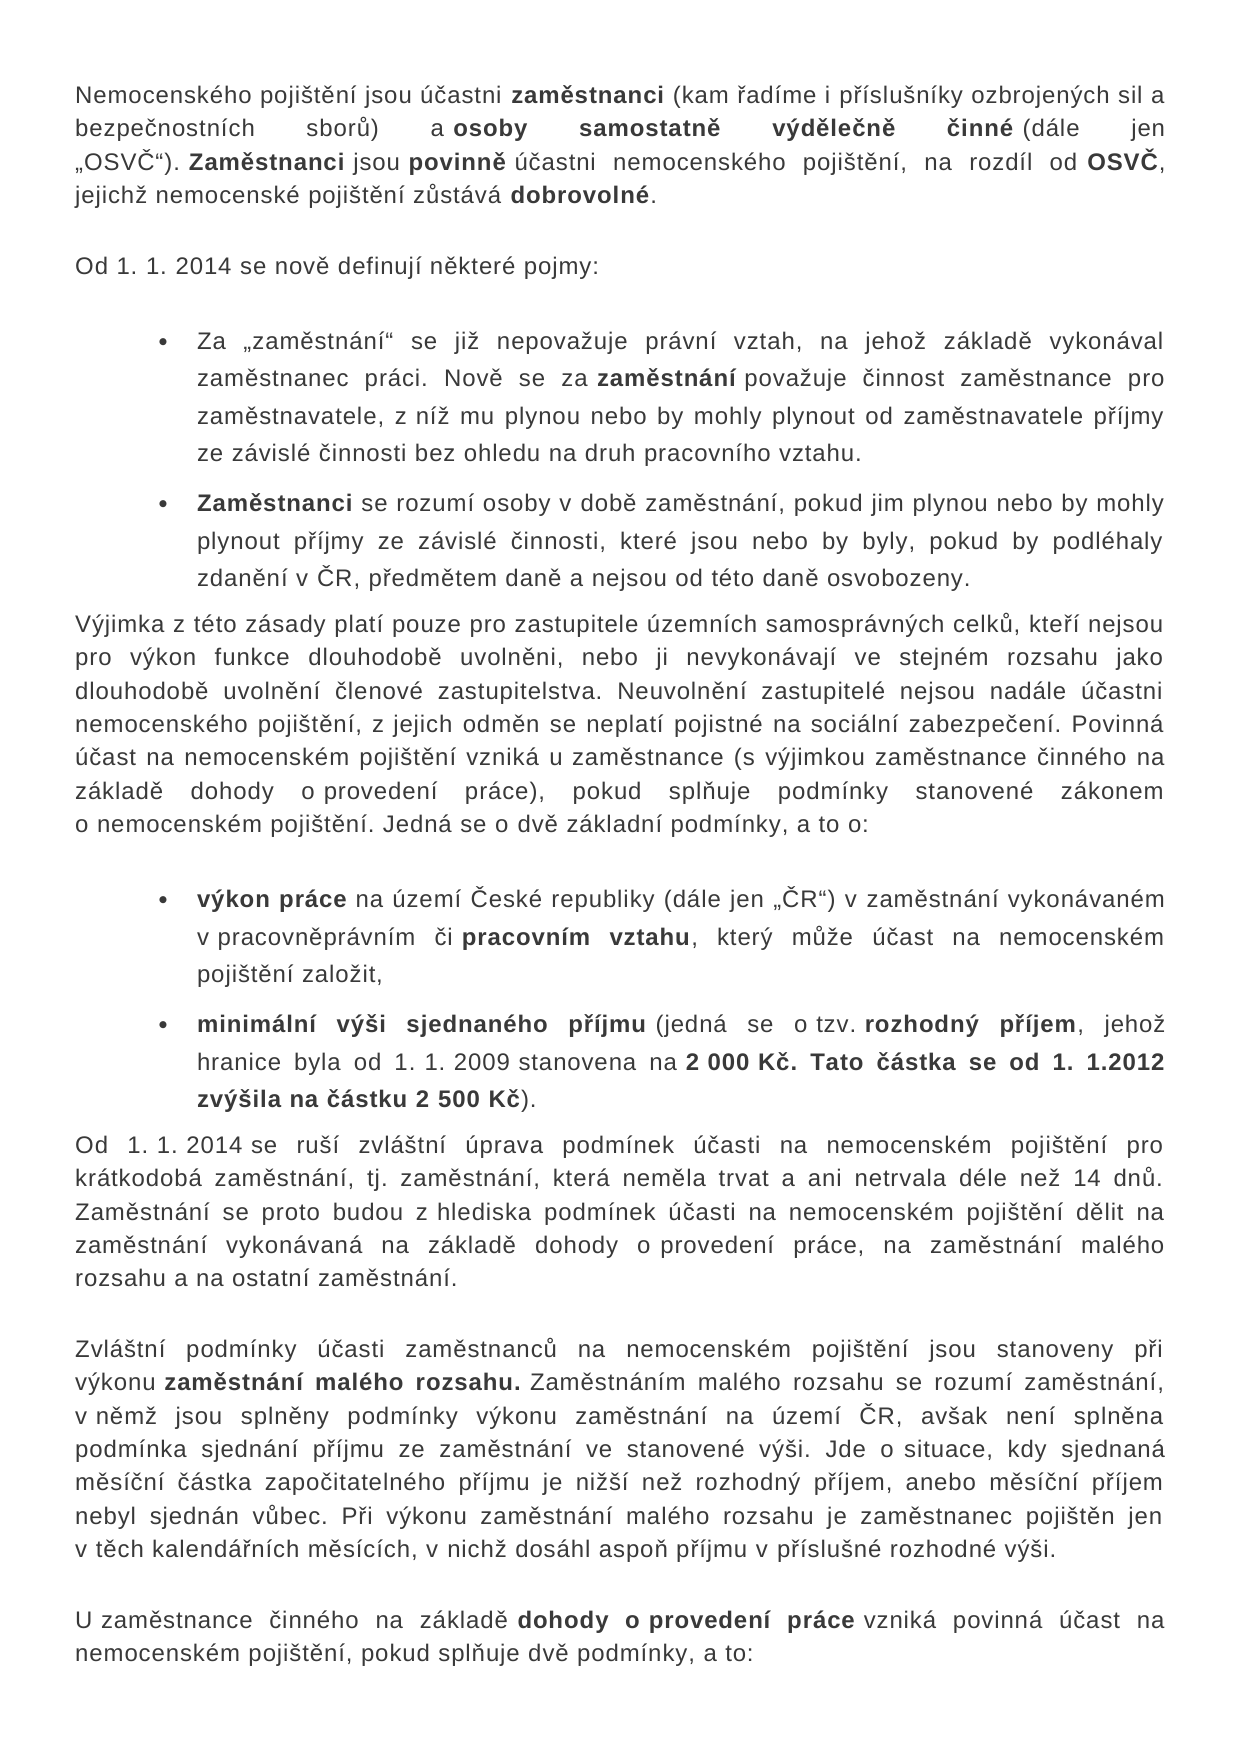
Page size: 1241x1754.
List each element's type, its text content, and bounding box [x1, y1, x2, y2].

list Za „zaměstnání“ se již nepovažuje právní vztah, na jehož základě vykonával zaměstnanec práci. Nově se za zaměstnání považuje činnost zaměstnance pro zaměstnavatele, z níž mu plynou nebo by mohly plynout od zaměstnavatele příjmy ze závislé činnosti bez ohledu na druh pracovního vztahu. [159, 317, 1165, 467]
text Zvláštní podmínky účasti zaměstnanců na nemocenském pojištění jsou stanoveny při výkonu zaměstnání malého rozsahu. Zaměstnáním malého rozsahu se rozumí zaměstnání, v němž jsou splněny podmínky výkonu zaměstnání na území ČR, avšak není splněna podmínka sjednání příjmu ze zaměstnání ve stanovené výši. Jde o situace, kdy sjednaná měsíční částka započitatelného příjmu je nižší než rozhodný příjem, anebo měsíční příjem nebyl sjednán vůbec. Při výkonu zaměstnání malého rozsahu je zaměstnanec pojištěn jen v těch kalendářních měsících, v nichž dosáhl aspoň příjmu v příslušné rozhodné výši. [75, 1329, 1165, 1562]
text Od 1. 1. 2014 se nově definují některé pojmy: [75, 246, 1165, 279]
text Nemocenského pojištění jsou účastni zaměstnanci (kam řadíme i příslušníky ozbrojených sil a bezpečnostních sborů) a osoby samostatně výdělečně činné (dále jen „OSVČ“). Zaměstnanci jsou povinně účastni nemocenského pojištění, na rozdíl od OSVČ, jejichž nemocenské pojištění zůstává dobrovolné. [75, 75, 1165, 208]
list minimální výši sjednaného příjmu (jedná se o tzv. rozhodný příjem, jehož hranice byla od 1. 1. 2009 stanovena na 2 000 Kč. Tato částka se od 1. 1.2012 zvýšila na částku 2 500 Kč). [159, 1000, 1165, 1112]
text Od 1. 1. 2014 se ruší zvláštní úprava podmínek účasti na nemocenském pojištění pro krátkodobá zaměstnání, tj. zaměstnání, která neměla trvat a ani netrvala déle než 14 dnů. Zaměstnání se proto budou z hlediska podmínek účasti na nemocenském pojištění dělit na zaměstnání vykonávaná na základě dohody o provedení práce, na zaměstnání malého rozsahu a na ostatní zaměstnání. [75, 1125, 1165, 1292]
text Výjimka z této zásady platí pouze pro zastupitele územních samosprávných celků, kteří nejsou pro výkon funkce dlouhodobě uvolněni, nebo ji nevykonávají ve stejném rozsahu jako dlouhodobě uvolnění členové zastupitelstva. Neuvolnění zastupitelé nejsou nadále účastni nemocenského pojištění, z jejich odměn se neplatí pojistné na sociální zabezpečení. Povinná účast na nemocenském pojištění vzniká u zaměstnance (s výjimkou zaměstnance činného na základě dohody o provedení práce), pokud splňuje podmínky stanovené zákonem o nemocenském pojištění. Jedná se o dvě základní podmínky, a to o: [75, 604, 1165, 837]
text U zaměstnance činného na základě dohody o provedení práce vzniká povinná účast na nemocenském pojištění, pokud splňuje dvě podmínky, a to: [75, 1600, 1165, 1667]
list Zaměstnanci se rozumí osoby v době zaměstnání, pokud jim plynou nebo by mohly plynout příjmy ze závislé činnosti, které jsou nebo by byly, pokud by podléhaly zdanění v ČR, předmětem daně a nejsou od této daně osvobozeny. [159, 479, 1165, 592]
list výkon práce na území České republiky (dále jen „ČR“) v zaměstnání vykonávaném v pracovněprávním či pracovním vztahu, který může účast na nemocenském pojištění založit, [159, 875, 1165, 987]
